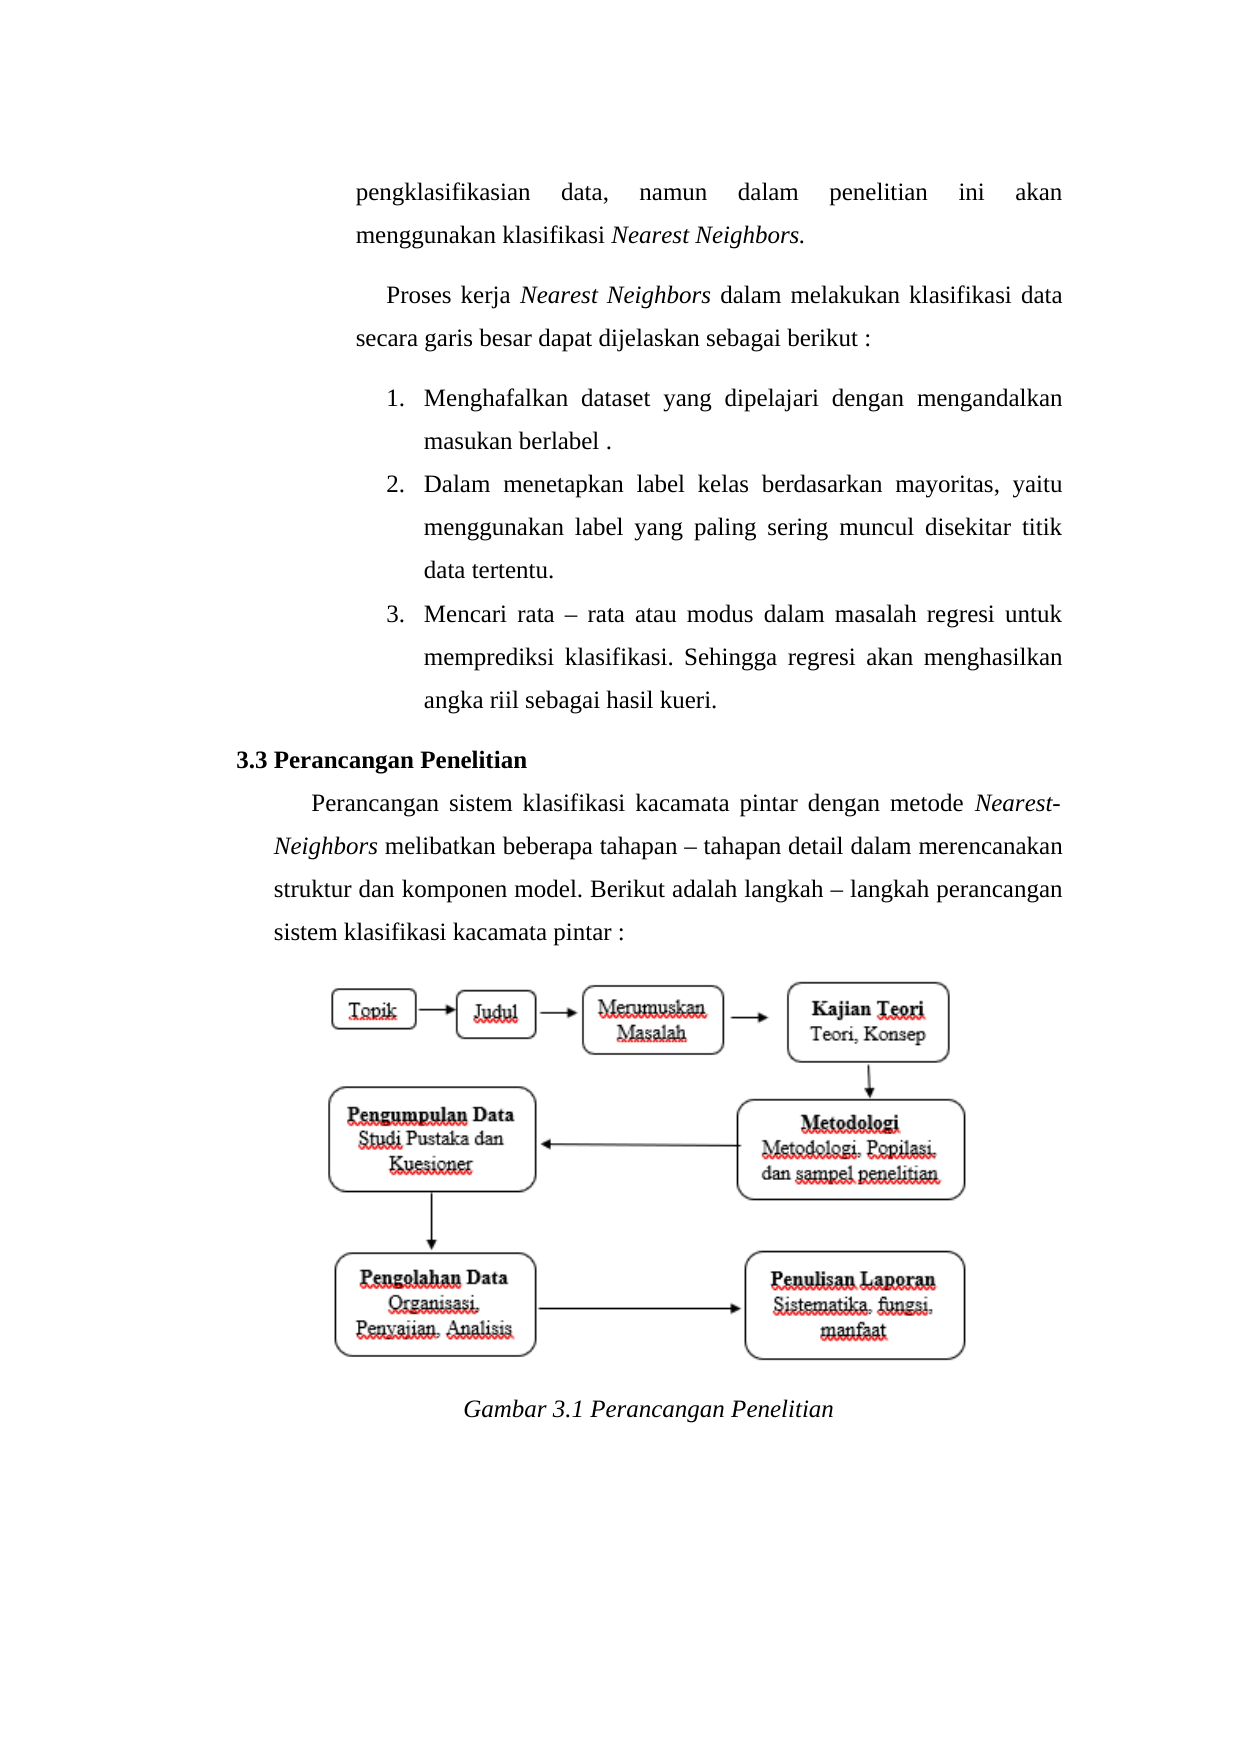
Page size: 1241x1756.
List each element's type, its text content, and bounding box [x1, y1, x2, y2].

list Menghafalkan dataset yang dipelajari dengan mengandalkan masukan berlabel . [386, 383, 1063, 455]
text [356, 177, 1063, 249]
subtitle Gambar 3.1 Perancangan Penelitian [236, 1394, 1063, 1423]
list Mencari rata – rata atau modus dalam masalah regresi untuk memprediksi klasifikasi. Sehingga regresi akan menghasilkan angka riil sebagai hasil kueri. [386, 599, 1063, 714]
text Proses kerja Nearest Neighbors dalam melakukan klasifikasi data secara garis besar dapat dijelaskan sebagai berikut : [356, 280, 1063, 352]
picture [316, 977, 983, 1376]
list Dalam menetapkan label kelas berdasarkan mayoritas, yaitu menggunakan label yang paling sering muncul disekitar titik data tertentu. [386, 469, 1063, 584]
subtitle Perancangan Penelitian [236, 745, 1063, 773]
text Perancangan sistem klasifikasi kacamata pintar dengan metode Nearest-Neighbors melibatkan beberapa tahapan – tahapan detail dalam merencanakan struktur dan komponen model. Berikut adalah langkah – langkah perancangan sistem klasifikasi kacamata pintar : [274, 788, 1063, 946]
